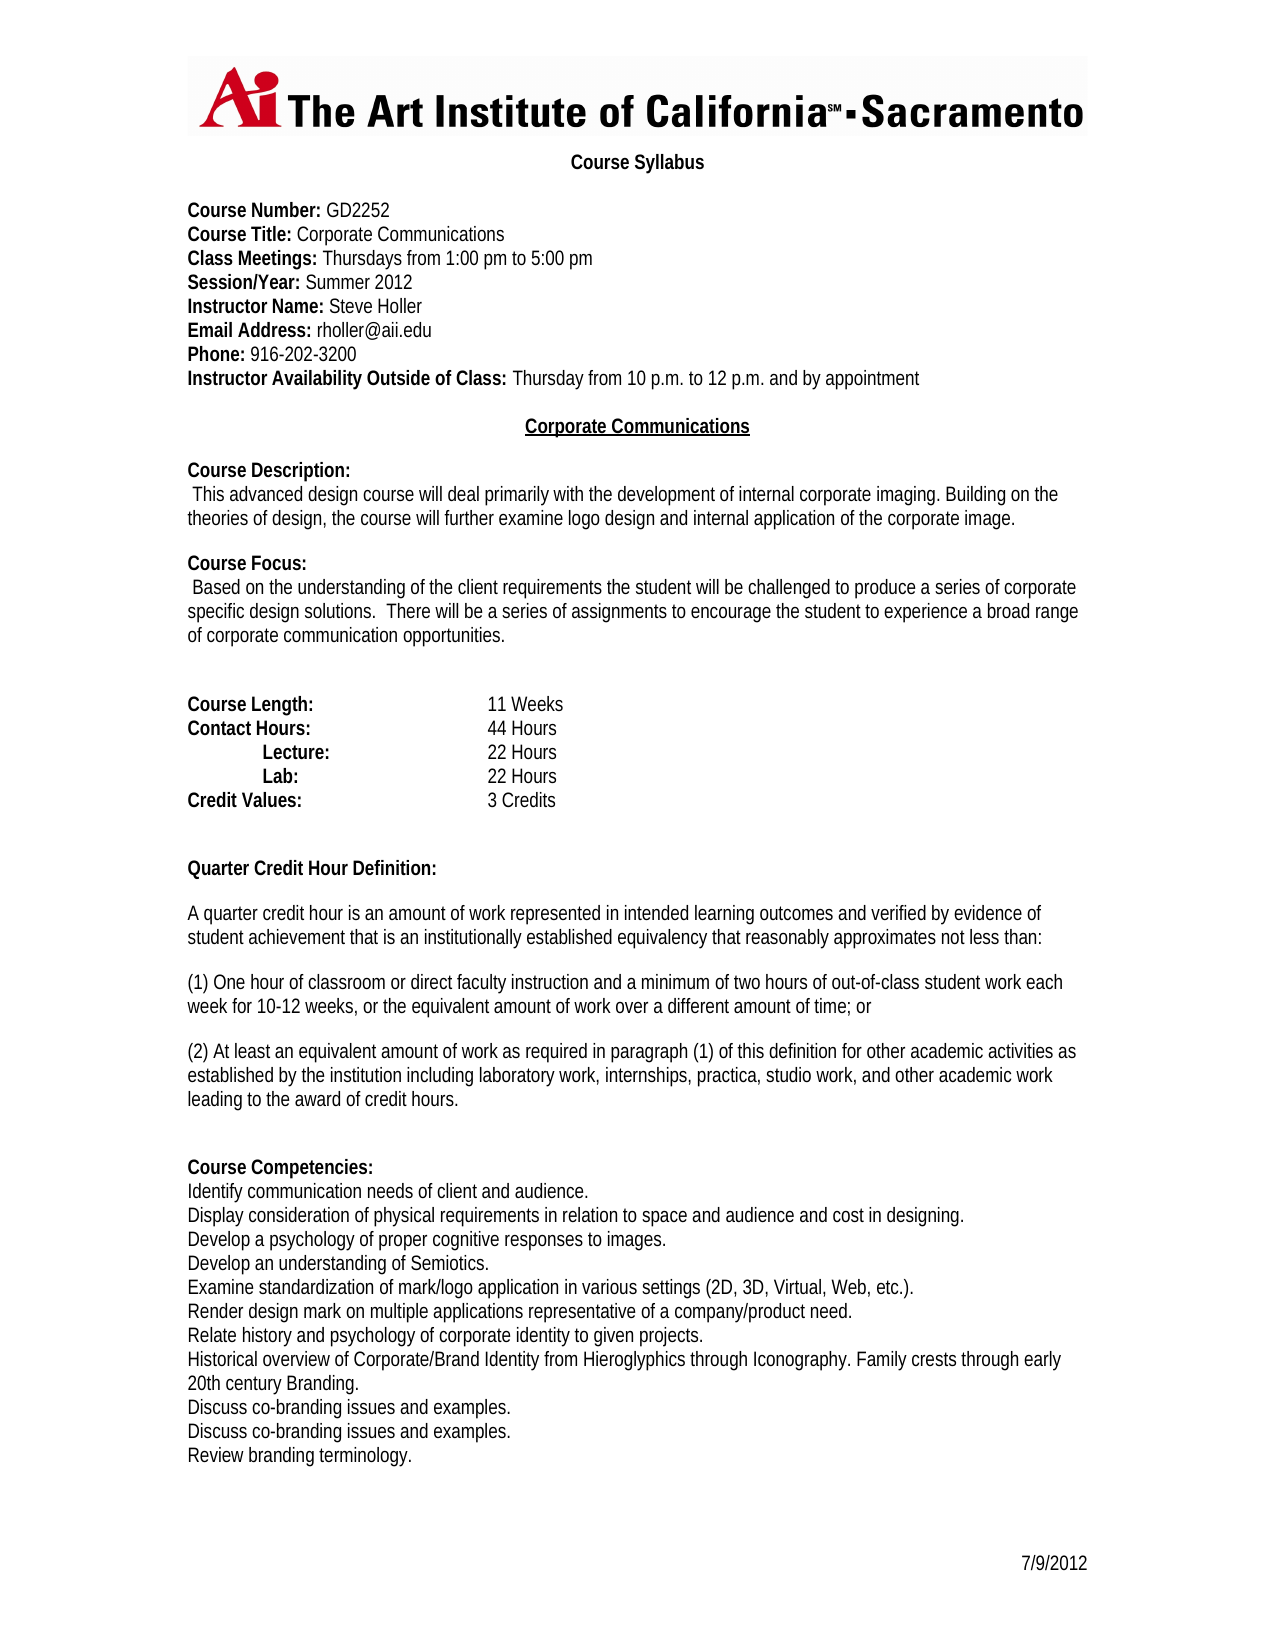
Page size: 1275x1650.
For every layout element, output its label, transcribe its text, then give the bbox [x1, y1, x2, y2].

subtitle Corporate Communications [187, 413, 1087, 437]
picture [187, 56, 1088, 136]
text Phone: 916-202-3200 [187, 342, 1012, 366]
text Credit Values: 3 Credits [187, 787, 1078, 811]
text Course Description: This advanced design course will deal primarily with the development of internal corporate imaging. Building on the theories of design, the course will further examine logo design and internal application of the corporate image. [187, 458, 1087, 530]
text Course Competencies: [187, 1155, 1087, 1179]
text Course Length: 11 Weeks [187, 692, 1078, 716]
text (2) At least an equivalent amount of work as required in paragraph (1) of this definition for other academic activities as established by the institution including laboratory work, internships, practica, studio work, and other academic work leading to the award of credit hours. [187, 1038, 1087, 1110]
text Course Number: GD2252 [187, 198, 1012, 222]
text Class Meetings: Thursdays from 1:00 pm to 5:00 pm [187, 246, 1012, 270]
text Instructor Availability Outside of Class: Thursday from 10 p.m. to 12 p.m. and by appointment [187, 366, 1012, 389]
text A quarter credit hour is an amount of work represented in intended learning outcomes and verified by evidence of student achievement that is an institutionally established equivalency that reasonably approximates not less than: [187, 901, 1087, 949]
text Contact Hours: 44 Hours [187, 716, 1078, 739]
subtitle Course Syllabus [262, 150, 1012, 174]
text Session/Year: Summer 2012 [187, 270, 1012, 294]
text Email Address: rholler@aii.edu [187, 318, 1012, 342]
text (1) One hour of classroom or direct faculty instruction and a minimum of two hours of out-of-class student work each week for 10-12 weeks, or the equivalent amount of work over a different amount of time; or [187, 970, 1087, 1018]
text Lecture: 22 Hours [262, 739, 1078, 763]
text Lab: 22 Hours [262, 763, 1078, 787]
text Course Title: Corporate Communications [187, 222, 1012, 246]
text Quarter Credit Hour Definition: [187, 856, 1087, 880]
text Course Focus: Based on the understanding of the client requirements the student will be challenged to produce a series of corporate specific design solutions. There will be a series of assignments to encourage the student to experience a broad range of corporate communication opportunities. [187, 551, 1087, 647]
text Instructor Name: Steve Holler [187, 294, 1012, 318]
